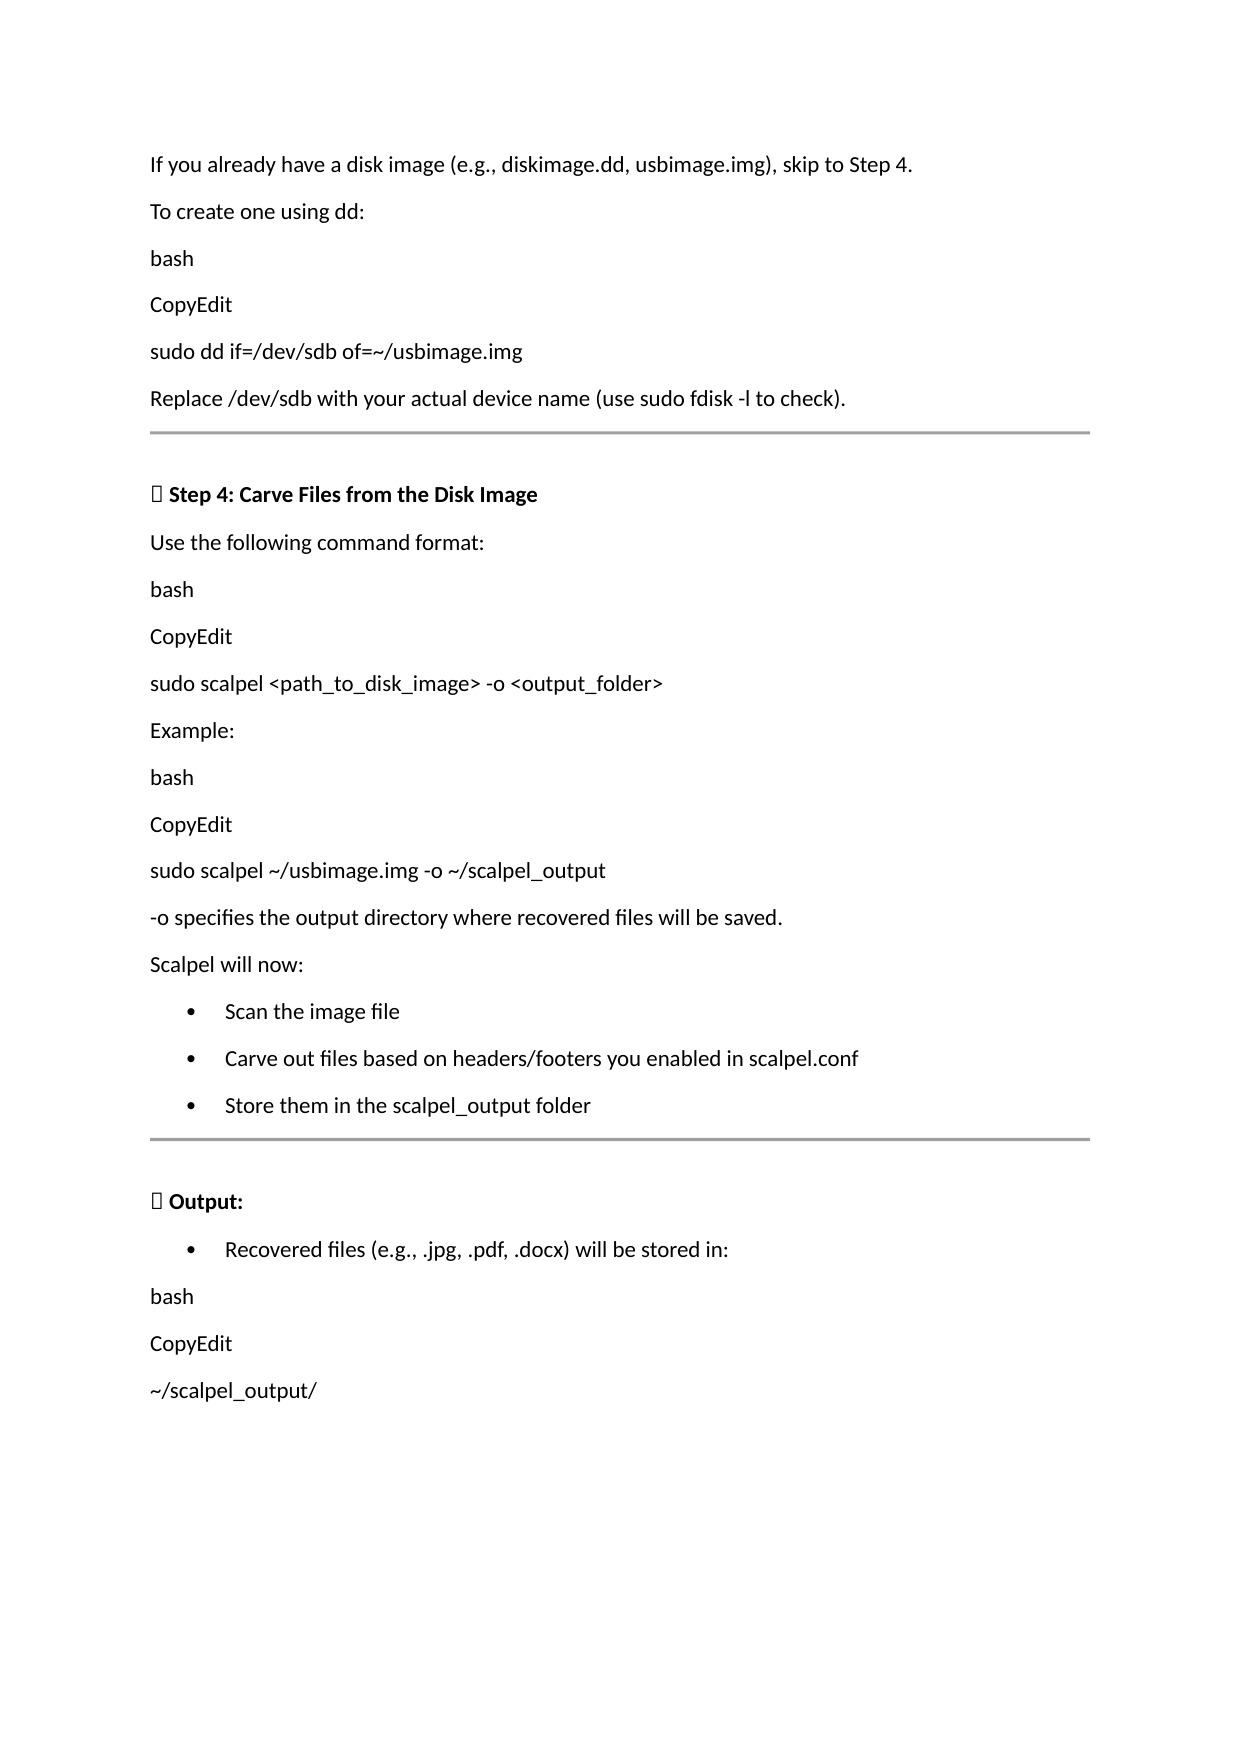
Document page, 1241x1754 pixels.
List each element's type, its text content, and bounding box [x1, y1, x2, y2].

text bash [150, 244, 1090, 272]
text If you already have a disk image (e.g., diskimage.dd, usbimage.img), skip to Step 4. [150, 150, 1090, 178]
text Example: [150, 716, 1090, 744]
text sudo scalpel <path_to_disk_image> -o <output_folder> [150, 669, 1090, 697]
text sudo dd if=/dev/sdb of=~/usbimage.img [150, 337, 1090, 366]
list Store them in the scalpel_output folder [187, 1091, 1090, 1119]
text Scalpel will now: [150, 950, 1090, 978]
text 🧾 Output: [150, 1185, 1090, 1216]
text bash [150, 763, 1090, 791]
text CopyEdit [150, 810, 1090, 838]
text -o specifies the output directory where recovered files will be saved. [150, 903, 1090, 932]
list Carve out files based on headers/footers you enabled in scalpel.conf [187, 1044, 1090, 1072]
text CopyEdit [150, 291, 1090, 319]
list Recovered files (e.g., .jpg, .pdf, .docx) will be stored in: [187, 1235, 1090, 1263]
text CopyEdit [150, 622, 1090, 650]
text 🔹 Step 4: Carve Files from the Disk Image [150, 478, 1090, 509]
text sudo scalpel ~/usbimage.img -o ~/scalpel_output [150, 857, 1090, 885]
text bash [150, 575, 1090, 603]
text bash [150, 1282, 1090, 1310]
text CopyEdit [150, 1329, 1090, 1357]
text Use the following command format: [150, 528, 1090, 557]
text To create one using dd: [150, 197, 1090, 225]
text ~/scalpel_output/ [150, 1376, 1090, 1404]
text Replace /dev/sdb with your actual device name (use sudo fdisk -l to check). [150, 384, 1090, 412]
list Scan the image file [187, 997, 1090, 1025]
